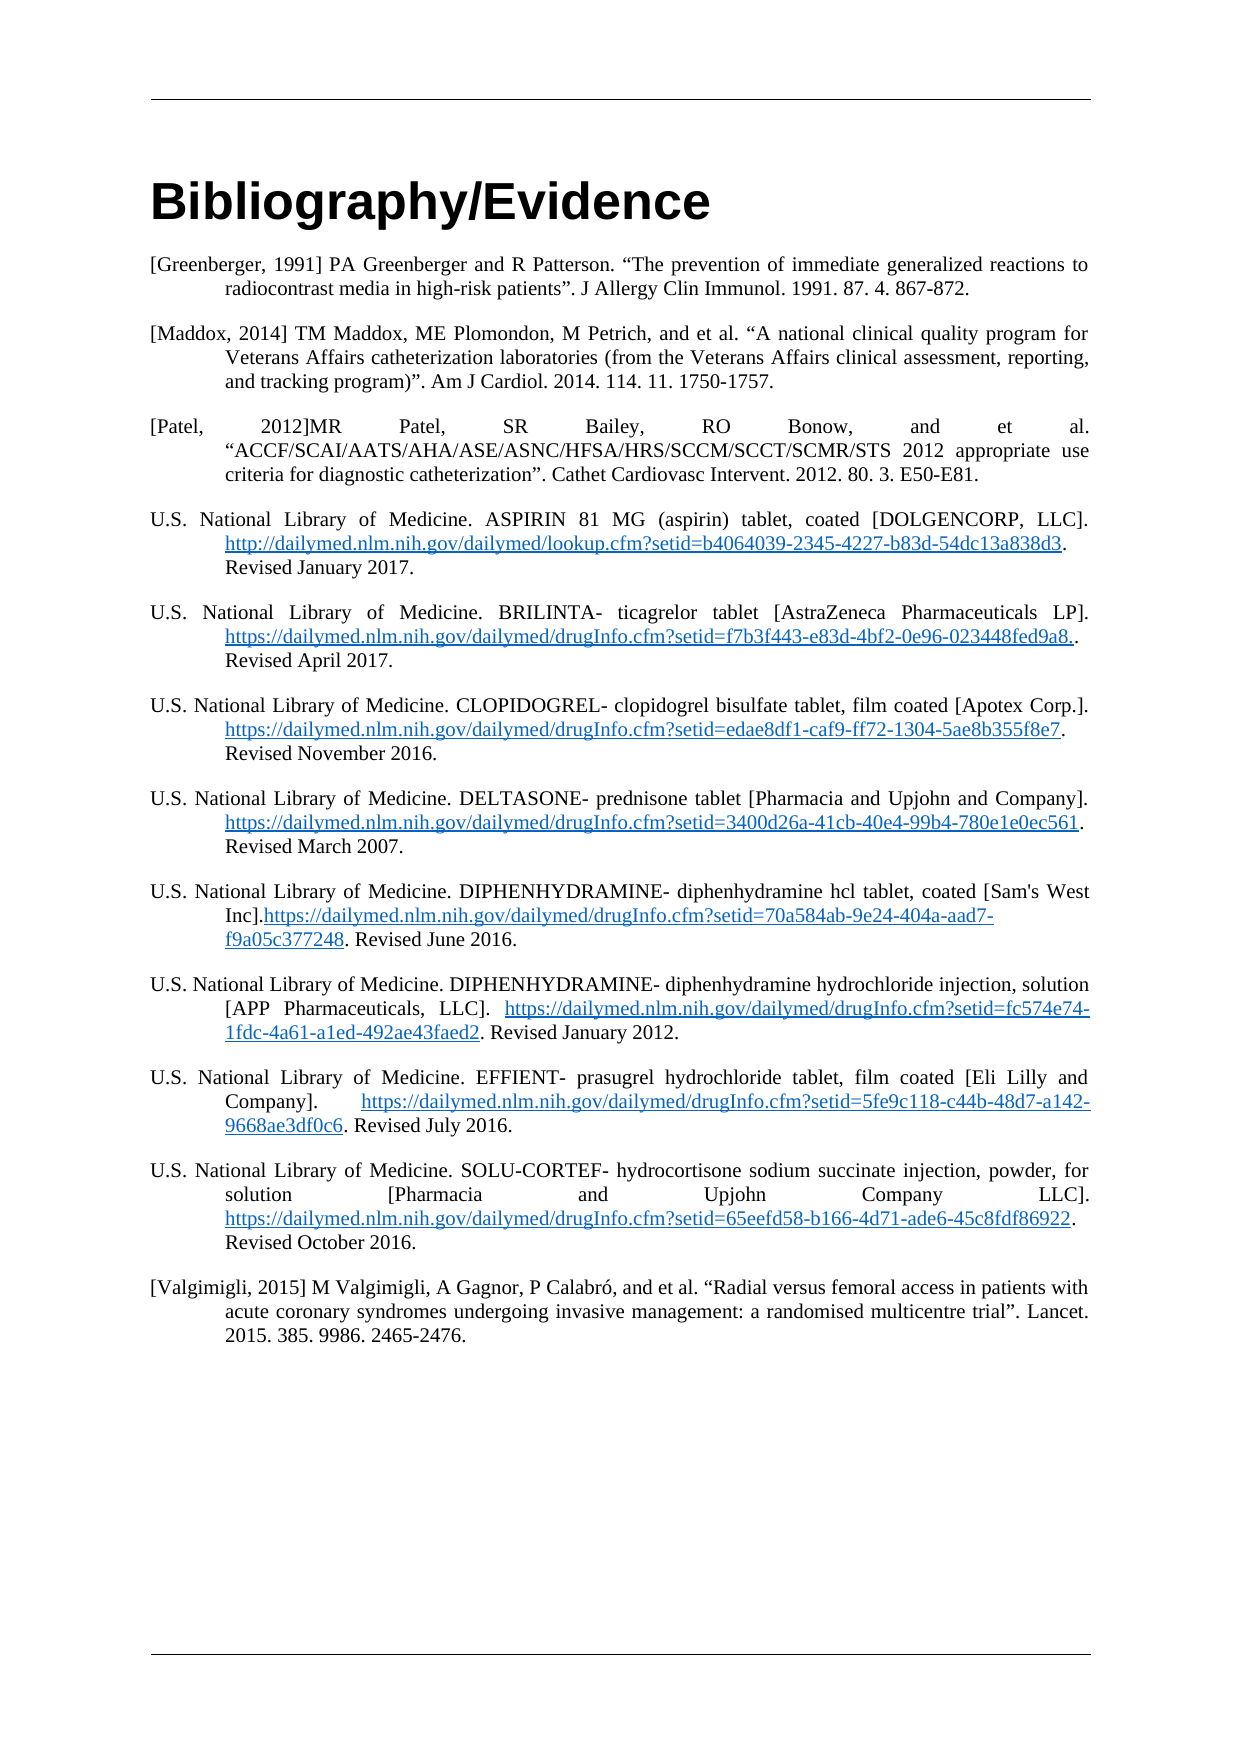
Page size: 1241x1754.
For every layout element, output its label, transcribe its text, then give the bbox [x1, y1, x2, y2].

text U.S. National Library of Medicine. CLOPIDOGREL- clopidogrel bisulfate tablet, film coated [Apotex Corp.]. https://dailymed.nlm.nih.gov/dailymed/drugInfo.cfm?setid=edae8df1-caf9-ff72-1304-5ae8b355f8e7. Revised November 2016. [150, 693, 1090, 765]
text U.S. National Library of Medicine. ASPIRIN 81 MG (aspirin) tablet, coated [DOLGENCORP, LLC]. http://dailymed.nlm.nih.gov/dailymed/lookup.cfm?setid=b4064039-2345-4227-b83d-54dc13a838d3. Revised January 2017. [150, 507, 1090, 579]
text [Patel, 2012]MR Patel, SR Bailey, RO Bonow, and et al. “ACCF/SCAI/AATS/AHA/ASE/ASNC/HFSA/HRS/SCCM/SCCT/SCMR/STS 2012 appropriate use criteria for diagnostic catheterization”. Cathet Cardiovasc Intervent. 2012. 80. 3. E50-E81. [150, 413, 1090, 486]
text Bibliography/Evidence [150, 171, 1090, 231]
text U.S. National Library of Medicine. SOLU-CORTEF- hydrocortisone sodium succinate injection, powder, for solution [Pharmacia and Upjohn Company LLC]. https://dailymed.nlm.nih.gov/dailymed/drugInfo.cfm?setid=65eefd58-b166-4d71-ade6-45c8fdf86922. Revised October 2016. [150, 1158, 1090, 1254]
text U.S. National Library of Medicine. DELTASONE- prednisone tablet [Pharmacia and Upjohn and Company]. https://dailymed.nlm.nih.gov/dailymed/drugInfo.cfm?setid=3400d26a-41cb-40e4-99b4-780e1e0ec561. Revised March 2007. [150, 786, 1090, 858]
text [Maddox, 2014] TM Maddox, ME Plomondon, M Petrich, and et al. “A national clinical quality program for Veterans Affairs catheterization laboratories (from the Veterans Affairs clinical assessment, reporting, and tracking program)”. Am J Cardiol. 2014. 114. 11. 1750-1757. [150, 321, 1090, 393]
text U.S. National Library of Medicine. DIPHENHYDRAMINE- diphenhydramine hydrochloride injection, solution [APP Pharmaceuticals, LLC]. https://dailymed.nlm.nih.gov/dailymed/drugInfo.cfm?setid=fc574e74-1fdc-4a61-a1ed-492ae43faed2. Revised January 2012. [150, 972, 1090, 1044]
text U.S. National Library of Medicine. EFFIENT- prasugrel hydrochloride tablet, film coated [Eli Lilly and Company]. https://dailymed.nlm.nih.gov/dailymed/drugInfo.cfm?setid=5fe9c118-c44b-48d7-a142-9668ae3df0c6. Revised July 2016. [150, 1065, 1090, 1137]
text U.S. National Library of Medicine. DIPHENHYDRAMINE- diphenhydramine hcl tablet, coated [Sam's West Inc].https://dailymed.nlm.nih.gov/dailymed/drugInfo.cfm?setid=70a584ab-9e24-404a-aad7-f9a05c377248. Revised June 2016. [150, 879, 1090, 951]
text [Greenberger, 1991] PA Greenberger and R Patterson. “The prevention of immediate generalized reactions to radiocontrast media in high-risk patients”. J Allergy Clin Immunol. 1991. 87. 4. 867-872. [150, 252, 1090, 300]
text U.S. National Library of Medicine. BRILINTA- ticagrelor tablet [AstraZeneca Pharmaceuticals LP]. https://dailymed.nlm.nih.gov/dailymed/drugInfo.cfm?setid=f7b3f443-e83d-4bf2-0e96-023448fed9a8.. Revised April 2017. [150, 599, 1090, 672]
text [Valgimigli, 2015] M Valgimigli, A Gagnor, P Calabró, and et al. “Radial versus femoral access in patients with acute coronary syndromes undergoing invasive management: a randomised multicentre trial”. Lancet. 2015. 385. 9986. 2465-2476. [150, 1275, 1090, 1347]
